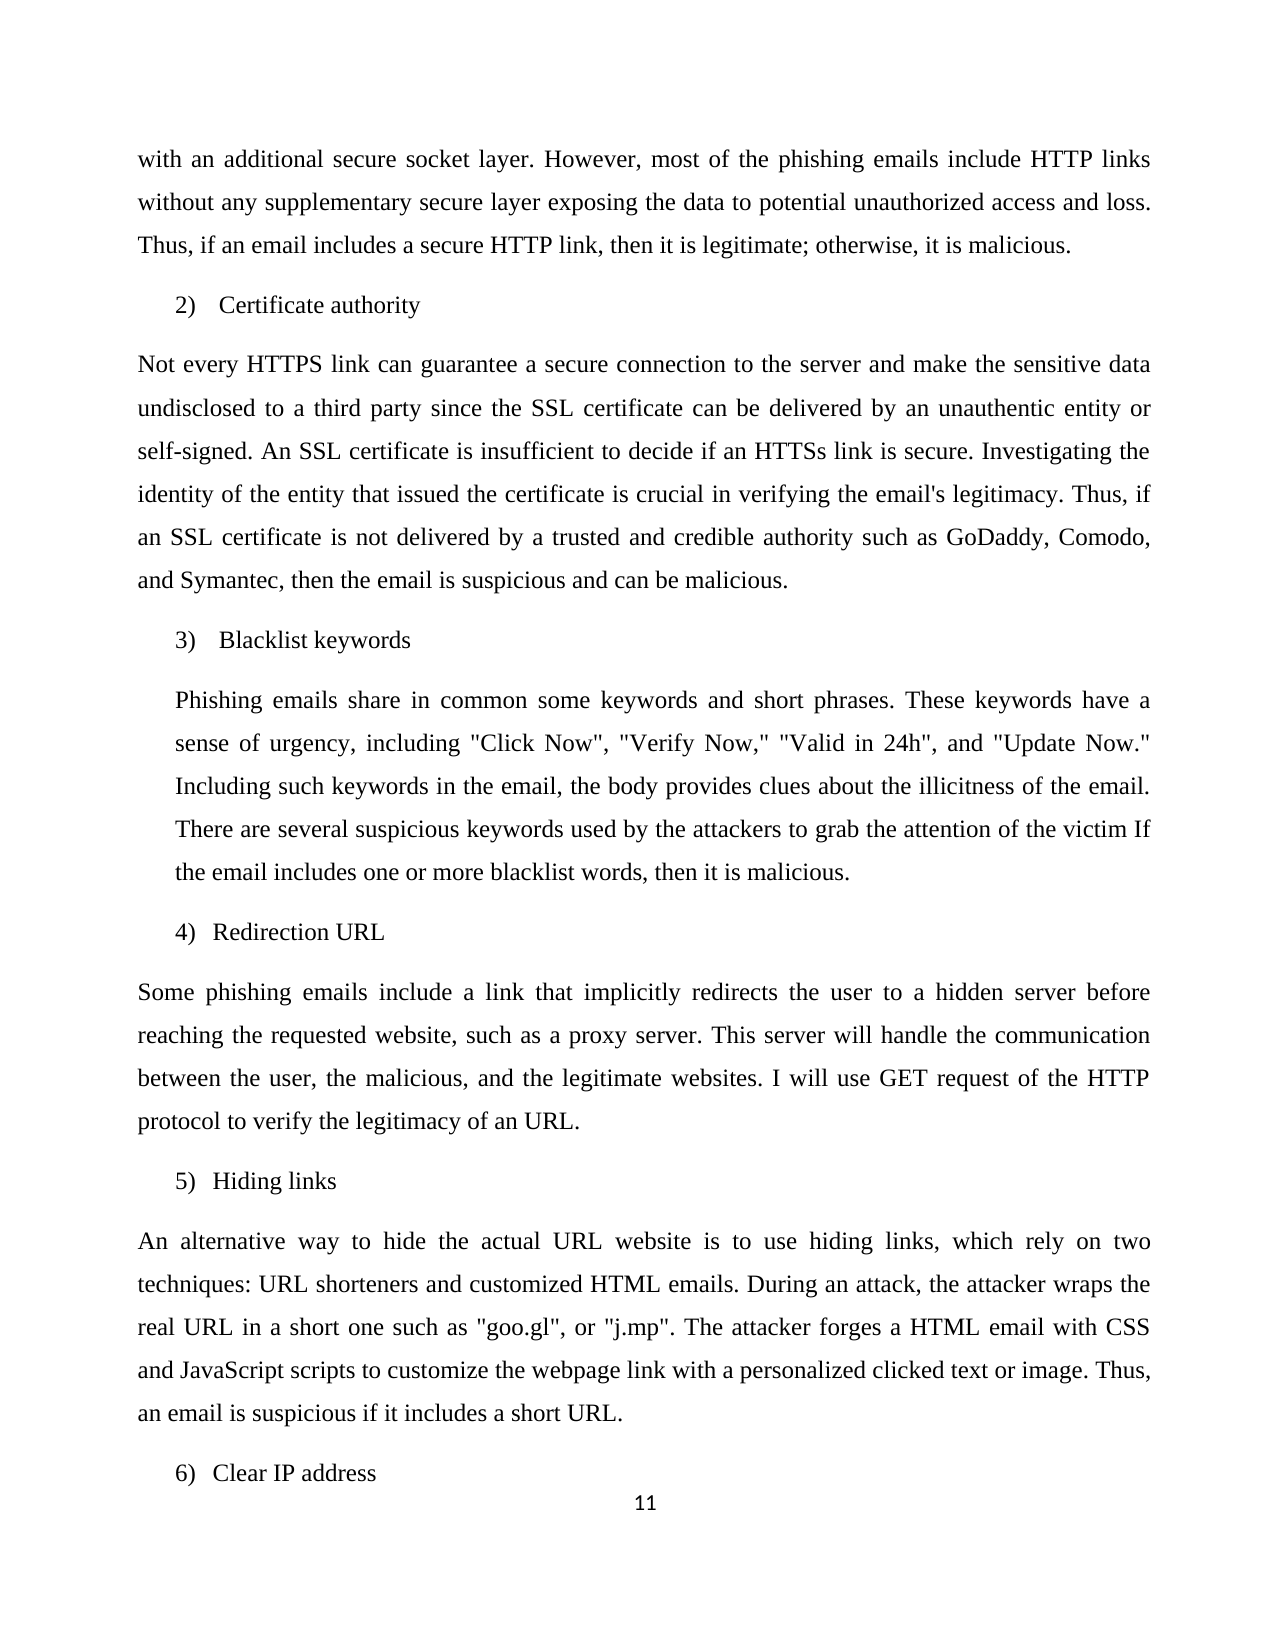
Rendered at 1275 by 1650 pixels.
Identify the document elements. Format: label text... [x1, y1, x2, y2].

list Hiding links [175, 1166, 1152, 1195]
list Certificate authority [175, 290, 1152, 318]
text Phishing emails share in common some keywords and short phrases. These keywords have a sense of urgency, including "Click Now", "Verify Now," "Valid in 24h", and "Update Now." Including such keywords in the email, the body provides clues about the illicitness of the email. There are several suspicious keywords used by the attackers to grab the attention of the victim If the email includes one or more blacklist words, then it is malicious. [175, 685, 1152, 886]
list Redirection URL [175, 917, 1152, 946]
list Blacklist keywords [175, 625, 1152, 654]
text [137, 144, 1152, 259]
text Not every HTTPS link can guarantee a secure connection to the server and make the sensitive data undisclosed to a third party since the SSL certificate can be delivered by an unauthentic entity or self-signed. An SSL certificate is insufficient to decide if an HTTSs link is secure. Investigating the identity of the entity that issued the certificate is crucial in verifying the email's legitimacy. Thus, if an SSL certificate is not delivered by a trusted and credible authority such as GoDaddy, Comodo, and Symantec, then the email is suspicious and can be malicious. [137, 349, 1152, 594]
list Clear IP address [175, 1458, 1152, 1487]
text Some phishing emails include a link that implicitly redirects the user to a hidden server before reaching the requested website, such as a proxy server. This server will handle the communication between the user, the malicious, and the legitimate websites. I will use GET request of the HTTP protocol to verify the legitimacy of an URL. [137, 977, 1152, 1135]
text An alternative way to hide the actual URL website is to use hiding links, which rely on two techniques: URL shorteners and customized HTML emails. During an attack, the attacker wraps the real URL in a short one such as "goo.gl", or "j.mp". The attacker forges a HTML email with CSS and JavaScript scripts to customize the webpage link with a personalized clicked text or image. Thus, an email is suspicious if it includes a short URL. [137, 1226, 1152, 1427]
